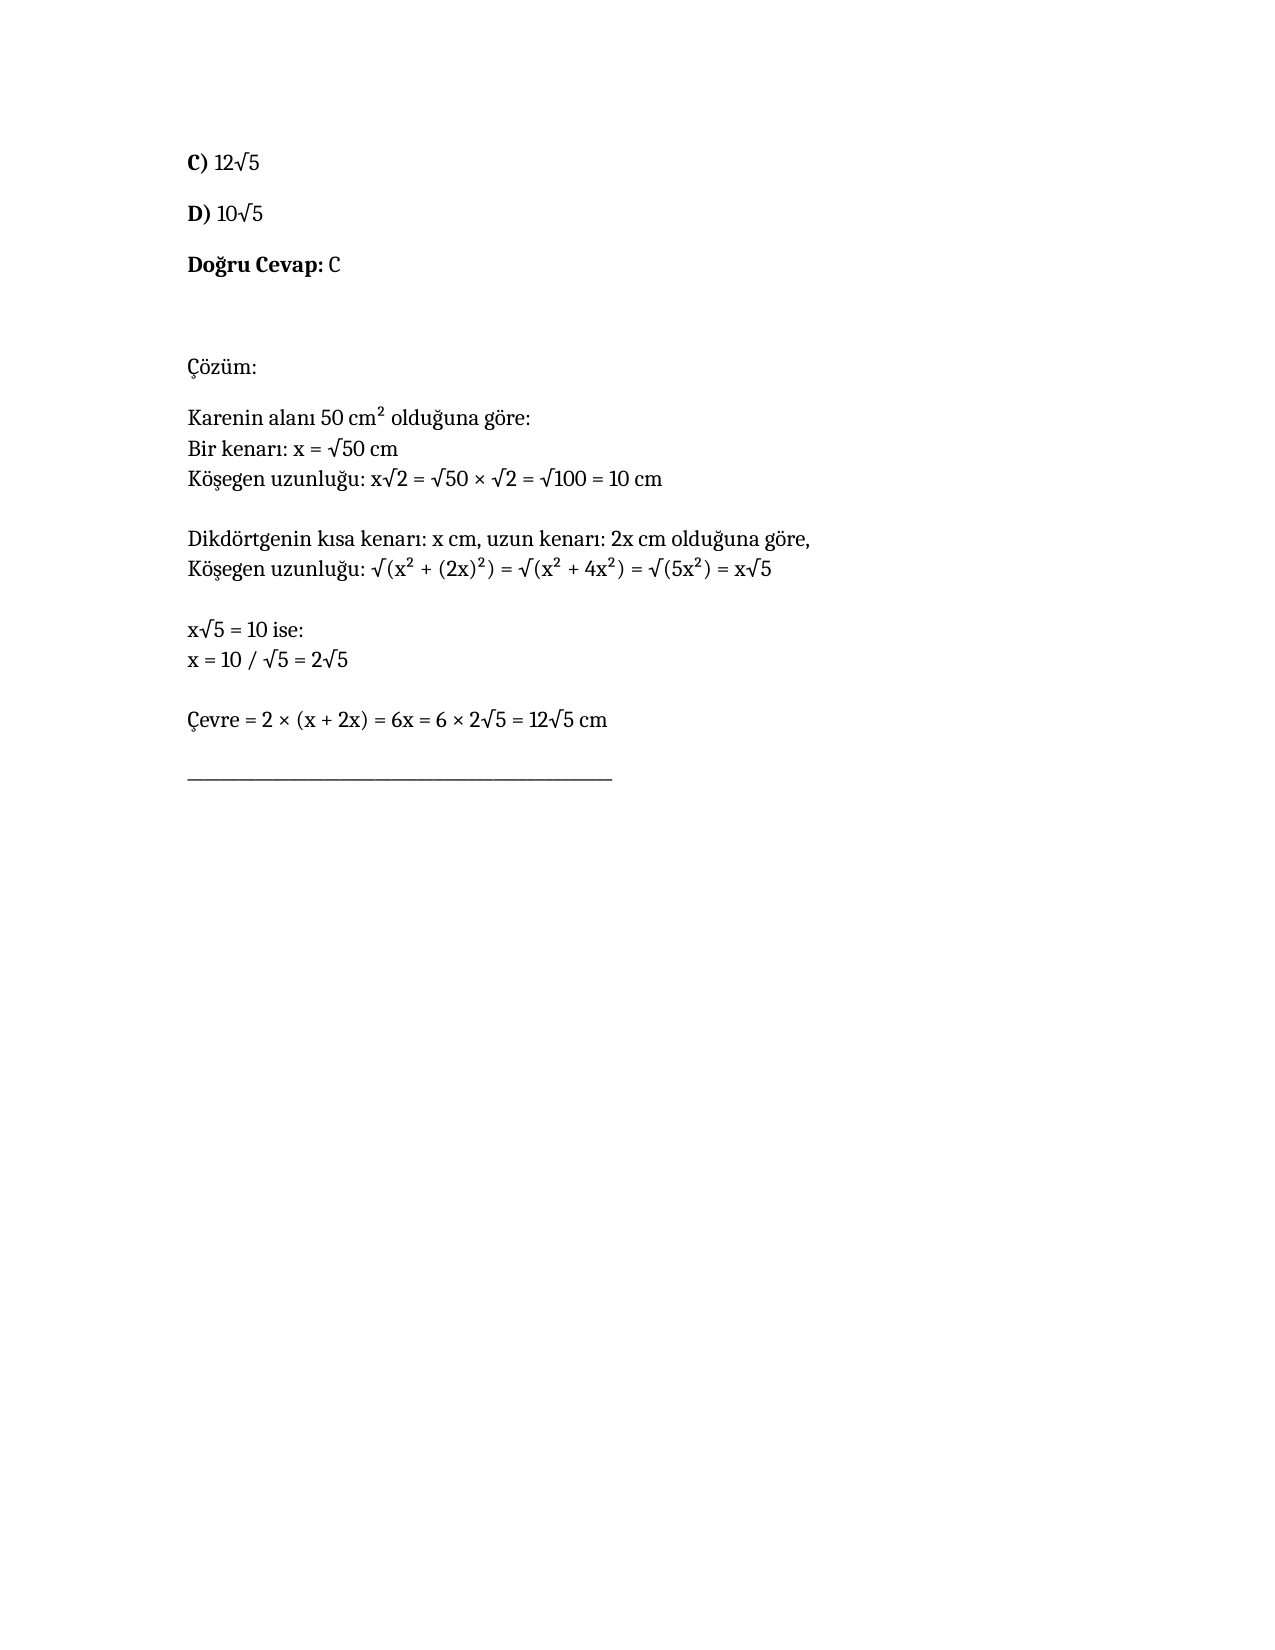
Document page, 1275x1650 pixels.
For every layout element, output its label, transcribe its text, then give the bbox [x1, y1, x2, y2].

text D) 10√5 [187, 201, 1087, 227]
text Karenin alanı 50 cm² olduğuna göre: Bir kenarı: x = √50 cm Köşegen uzunluğu: x√2 = √50 × √2 = √100 = 10 cm Dikdörtgenin kısa kenarı: x cm, uzun kenarı: 2x cm olduğuna göre, Köşegen uzunluğu: √(x² + (2x)²) = √(x² + 4x²) = √(5x²) = x√5 x√5 = 10 ise: x = 10 / √5 = 2√5 Çevre = 2 × (x + 2x) = 6x = 6 × 2√5 = 12√5 cm [187, 405, 1087, 734]
text Doğru Cevap: C [187, 252, 1087, 278]
text C) 12√5 [187, 150, 1087, 176]
text __________________________________________________ [187, 758, 1087, 785]
text Çözüm: [187, 354, 1087, 381]
